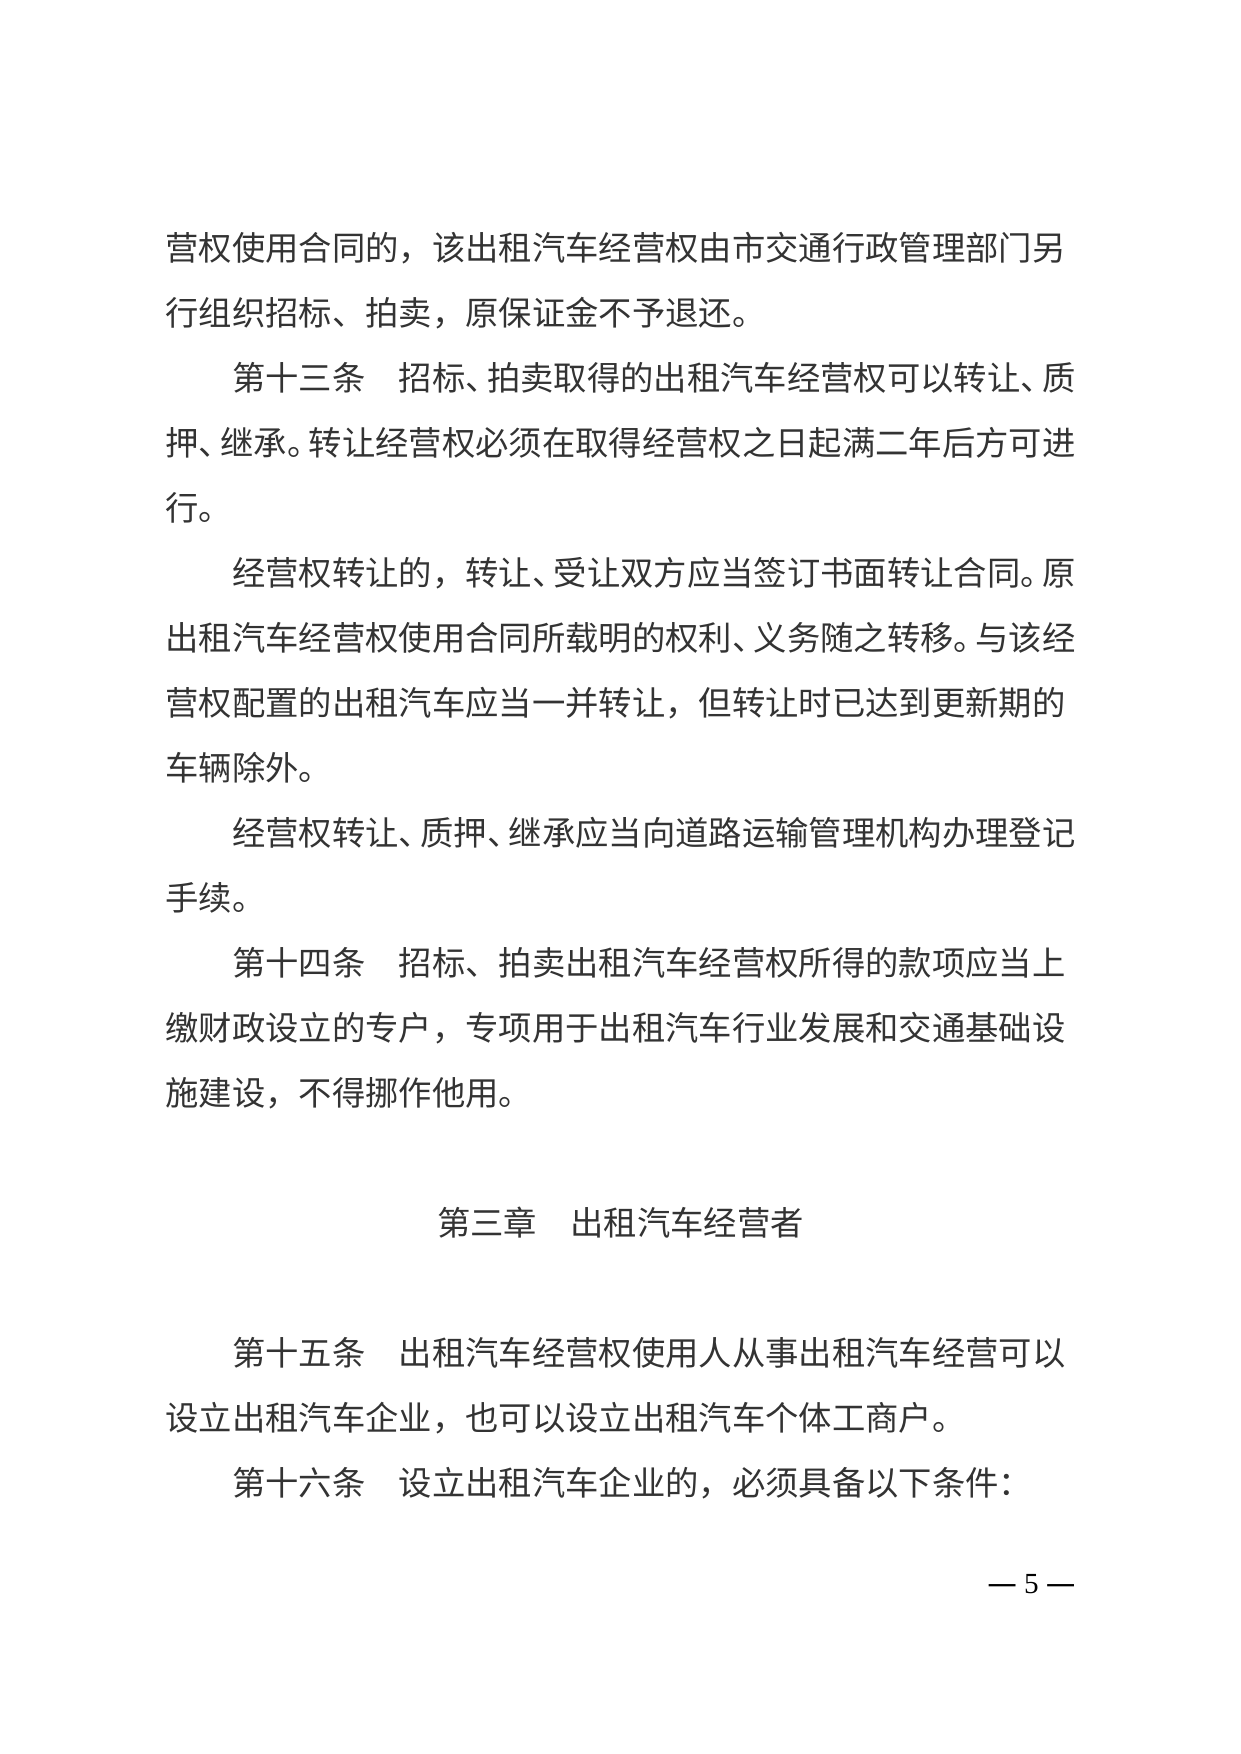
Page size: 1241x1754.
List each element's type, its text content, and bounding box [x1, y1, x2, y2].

text 经营权转让的，转让、受让双方应当签订书面转让合同。原出租汽车经营权使用合同所载明的权利、义务随之转移。与该经营权配置的出租汽车应当一并转让，但转让时已达到更新期的车辆除外。 [165, 669, 1075, 929]
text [165, 214, 1075, 279]
text 第十四条 招标、拍卖出租汽车经营权所得的款项应当上缴财政设立的专户，专项用于出租汽车行业发展和交通基础设施建设，不得挪作他用。 [165, 1059, 1075, 1254]
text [165, 1449, 1075, 1514]
text 第三章 出租汽车经营者 [165, 1319, 1075, 1384]
text 买受人未缴清出租汽车经营权使用费，不签订出租汽车经营权使用合同的，该出租汽车经营权由市交通行政管理部门另行组织招标、拍卖，原保证金不予退还。 [165, 279, 1075, 474]
text 第十三条 招标、拍卖取得的出租汽车经营权可以转让、质押、继承。转让经营权必须在取得经营权之日起满二年后方可进行。 [165, 474, 1075, 669]
text 经营权转让、质押、继承应当向道路运输管理机构办理登记手续。 [165, 929, 1075, 1059]
